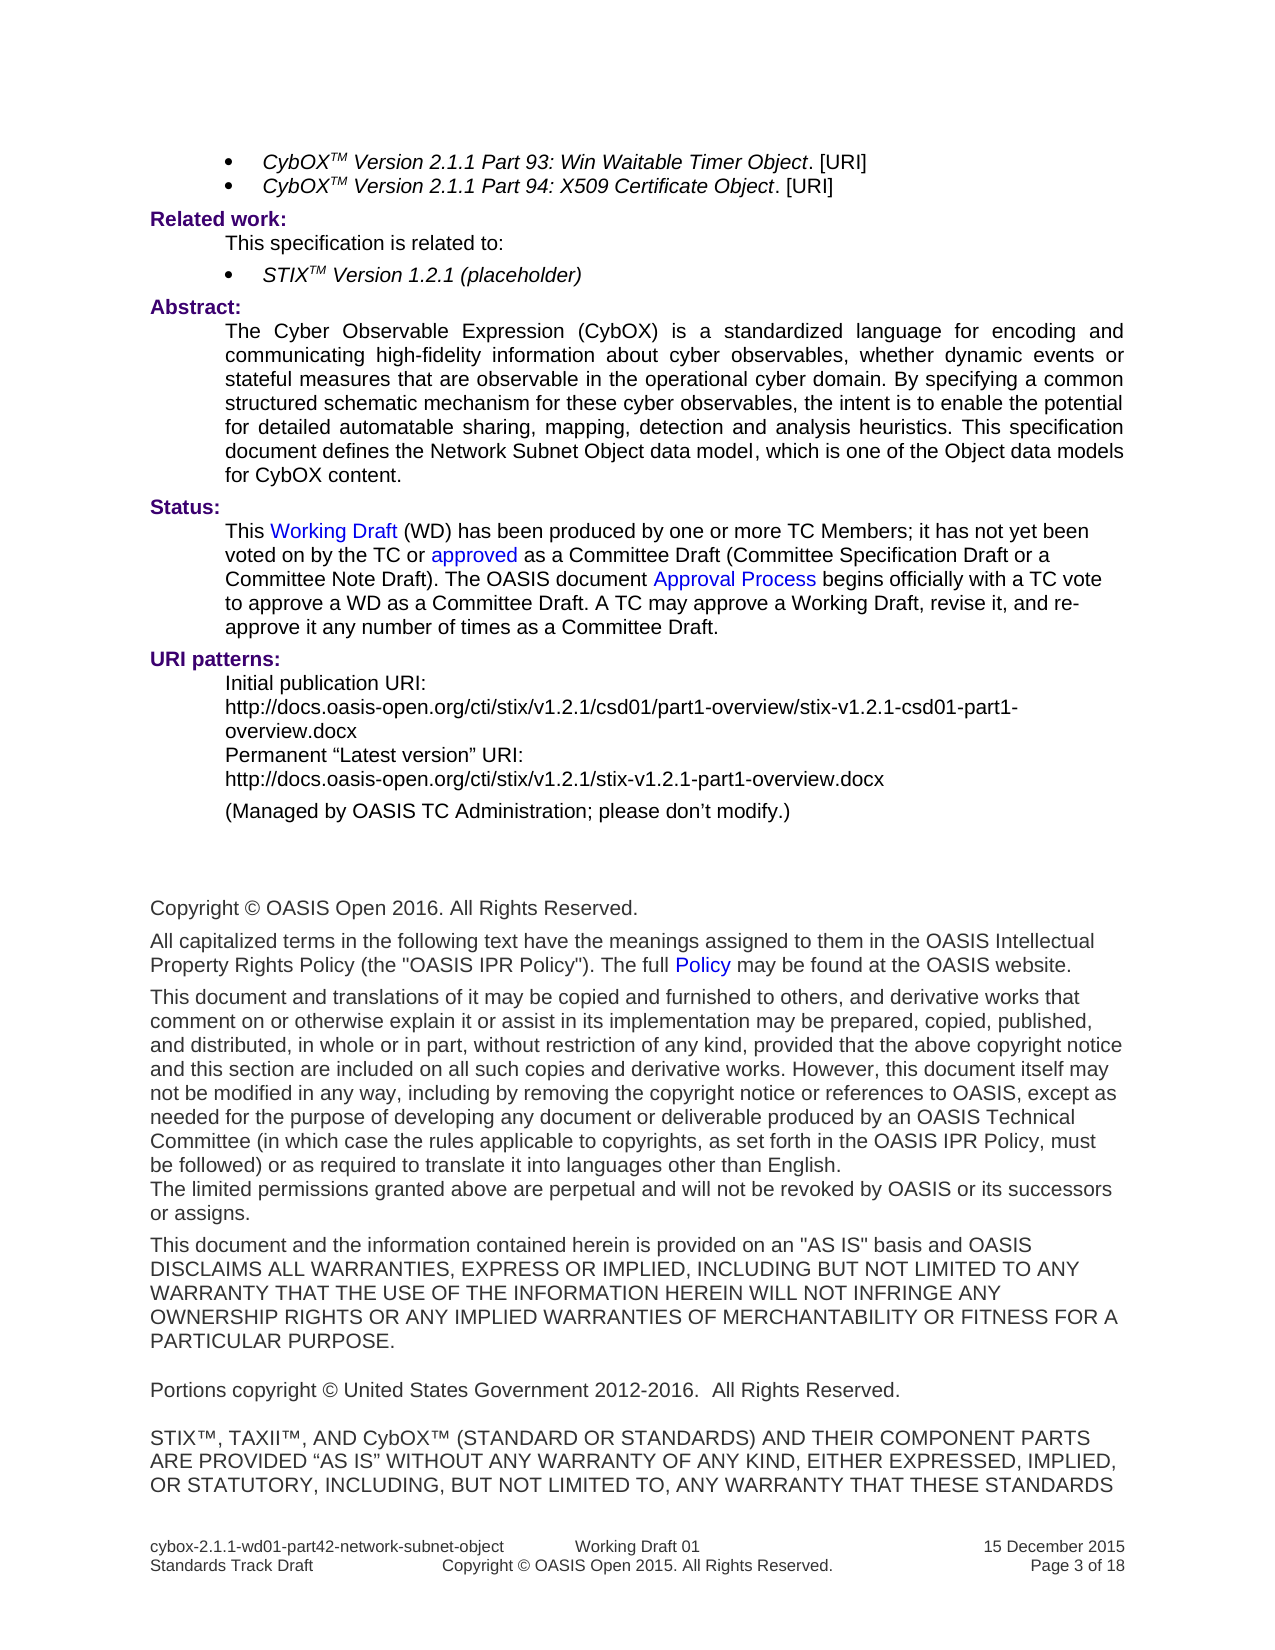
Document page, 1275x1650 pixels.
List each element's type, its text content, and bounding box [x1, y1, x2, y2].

text (Managed by OASIS TC Administration; please don’t modify.) [225, 799, 1125, 823]
text All capitalized terms in the following text have the meanings assigned to them in the OASIS Intellectual Property Rights Policy (the "OASIS IPR Policy"). The full Policy may be found at the OASIS website. [150, 928, 1125, 976]
text This document and the information contained herein is provided on an "AS IS" basis and OASIS DISCLAIMS ALL WARRANTIES, EXPRESS OR IMPLIED, INCLUDING BUT NOT LIMITED TO ANY WARRANTY THAT THE USE OF THE INFORMATION HEREIN WILL NOT INFRINGE ANY OWNERSHIP RIGHTS OR ANY IMPLIED WARRANTIES OF MERCHANTABILITY OR FITNESS FOR A PARTICULAR PURPOSE. [150, 1233, 1125, 1352]
text This Working Draft (WD) has been produced by one or more TC Members; it has not yet been voted on by the TC or approved as a Committee Draft (Committee Specification Draft or a Committee Note Draft). The OASIS document Approval Process begins officially with a TC vote to approve a WD as a Committee Draft. A TC may approve a Working Draft, revise it, and re-approve it any number of times as a Committee Draft. [225, 519, 1125, 639]
title This specification is related to: [225, 230, 1125, 254]
text The limited permissions granted above are perpetual and will not be revoked by OASIS or its successors or assigns. [150, 1176, 1125, 1224]
title Abstract: [150, 295, 1125, 319]
title Related work: [150, 206, 1125, 230]
title Permanent “Latest version” URI: http://docs.oasis-open.org/cti/stix/v1.2.1/stix-v1.2.1-part1-overview.docx [225, 743, 1125, 791]
list STIXTM Version 1.2.1 (placeholder) [225, 263, 1125, 287]
list CybOXTM Version 2.1.1 Part 93: Win Waitable Timer Object. [URI] [225, 150, 1125, 174]
title URI patterns: [150, 647, 1125, 671]
list CybOXTM Version 2.1.1 Part 94: X509 Certificate Object. [URI] [225, 174, 1125, 198]
text Copyright © OASIS Open 2016. All Rights Reserved. [150, 896, 1125, 920]
title Status: [150, 495, 1125, 519]
text The Cyber Observable Expression (CybOX) is a standardized language for encoding and communicating high-fidelity information about cyber observables, whether dynamic events or stateful measures that are observable in the operational cyber domain. By specifying a common structured schematic mechanism for these cyber observables, the intent is to enable the potential for detailed automatable sharing, mapping, detection and analysis heuristics. This specification document defines the Network Subnet Object data model, which is one of the Object data models for CybOX content. [225, 319, 1125, 487]
text This document and translations of it may be copied and furnished to others, and derivative works that comment on or otherwise explain it or assist in its implementation may be prepared, copied, published, and distributed, in whole or in part, without restriction of any kind, provided that the above copyright notice and this section are included on all such copies and derivative works. However, this document itself may not be modified in any way, including by removing the copyright notice or references to OASIS, except as needed for the purpose of developing any document or deliverable produced by an OASIS Technical Committee (in which case the rules applicable to copyrights, as set forth in the OASIS IPR Policy, must be followed) or as required to translate it into languages other than English. [150, 985, 1125, 1176]
title Initial publication URI: http://docs.oasis-open.org/cti/stix/v1.2.1/csd01/part1-overview/stix-v1.2.1-csd01-part1-overview.docx [225, 671, 1125, 743]
